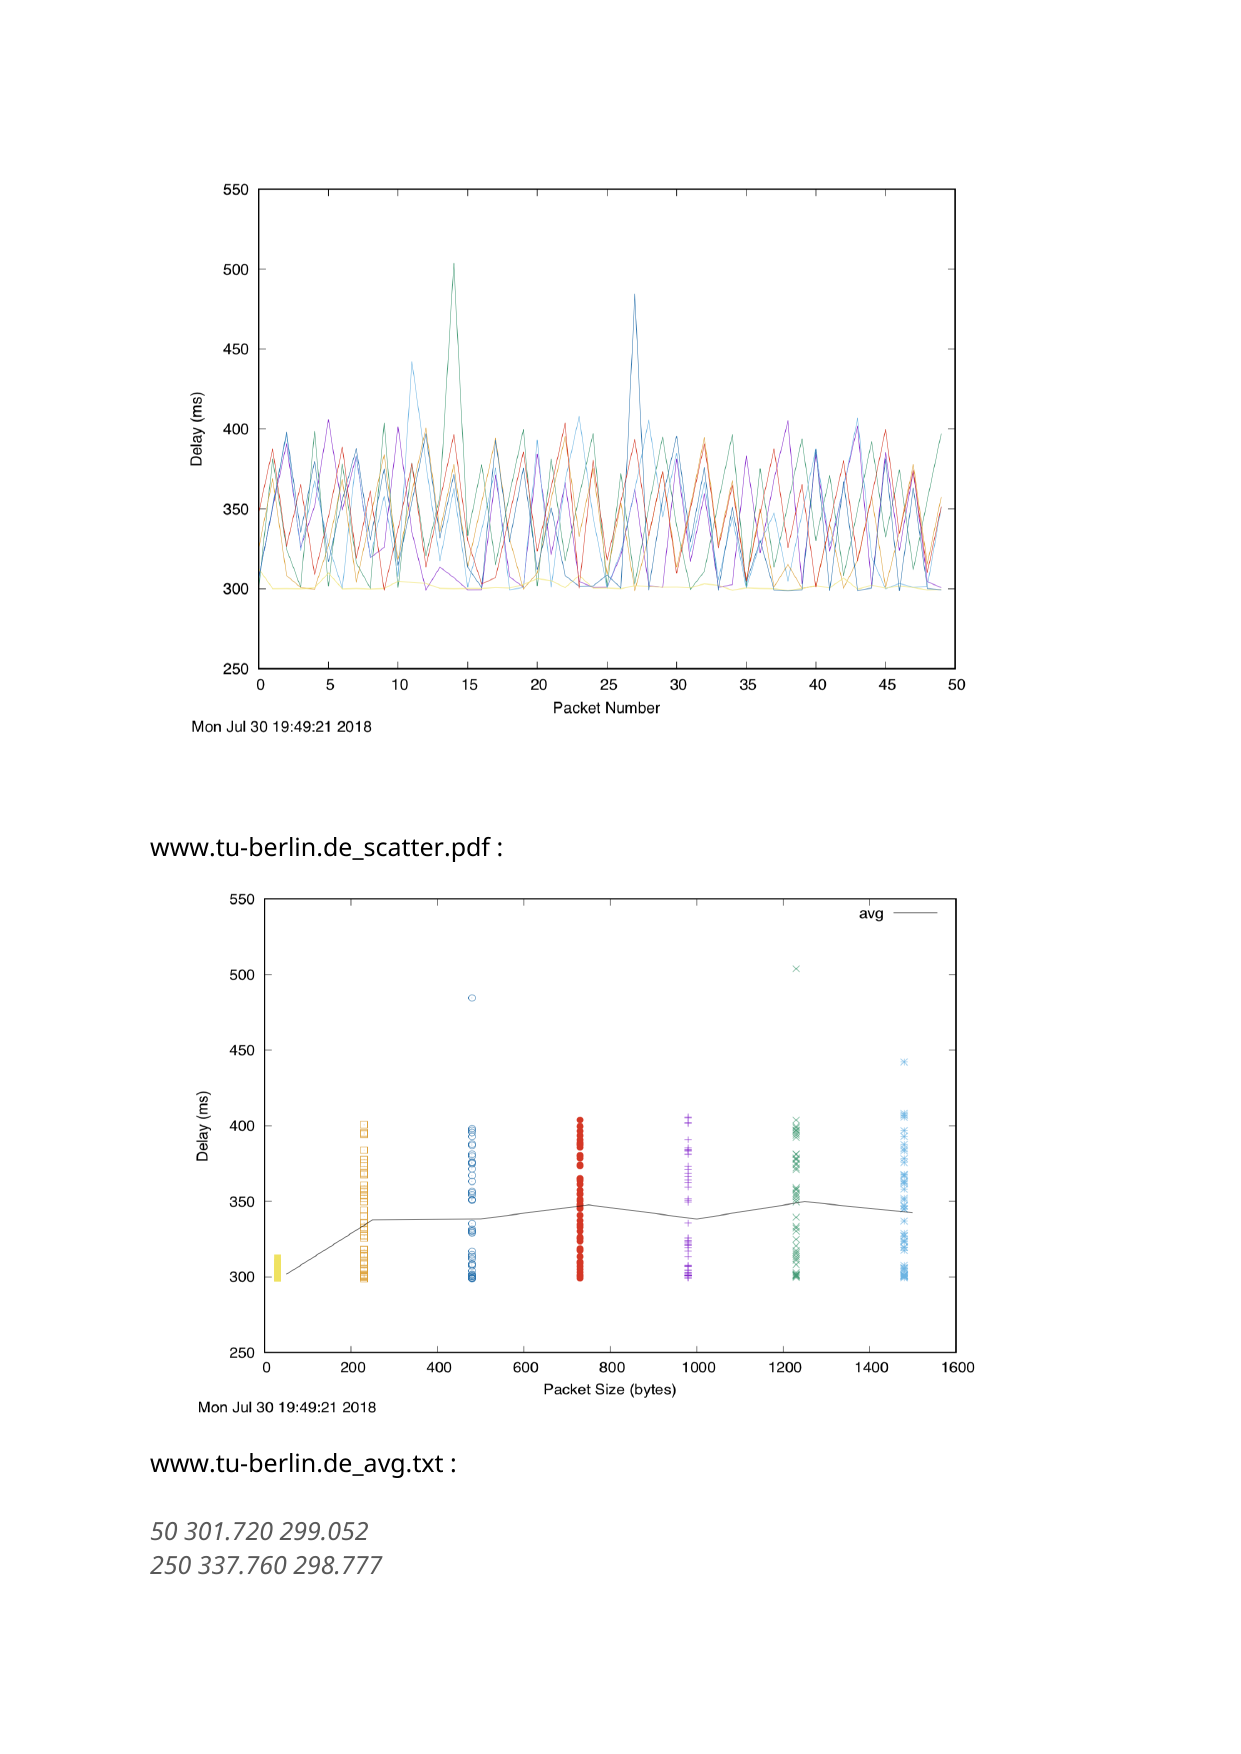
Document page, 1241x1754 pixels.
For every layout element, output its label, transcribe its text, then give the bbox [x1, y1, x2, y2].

text www.tu-berlin.de_scatter.pdf : [150, 830, 1090, 864]
text 250 337.760 298.777 [150, 1548, 1090, 1582]
text www.tu-berlin.de_avg.txt : [150, 1446, 1090, 1479]
picture [150, 863, 998, 1446]
picture [150, 150, 984, 762]
text 50 301.720 299.052 [150, 1514, 1090, 1548]
